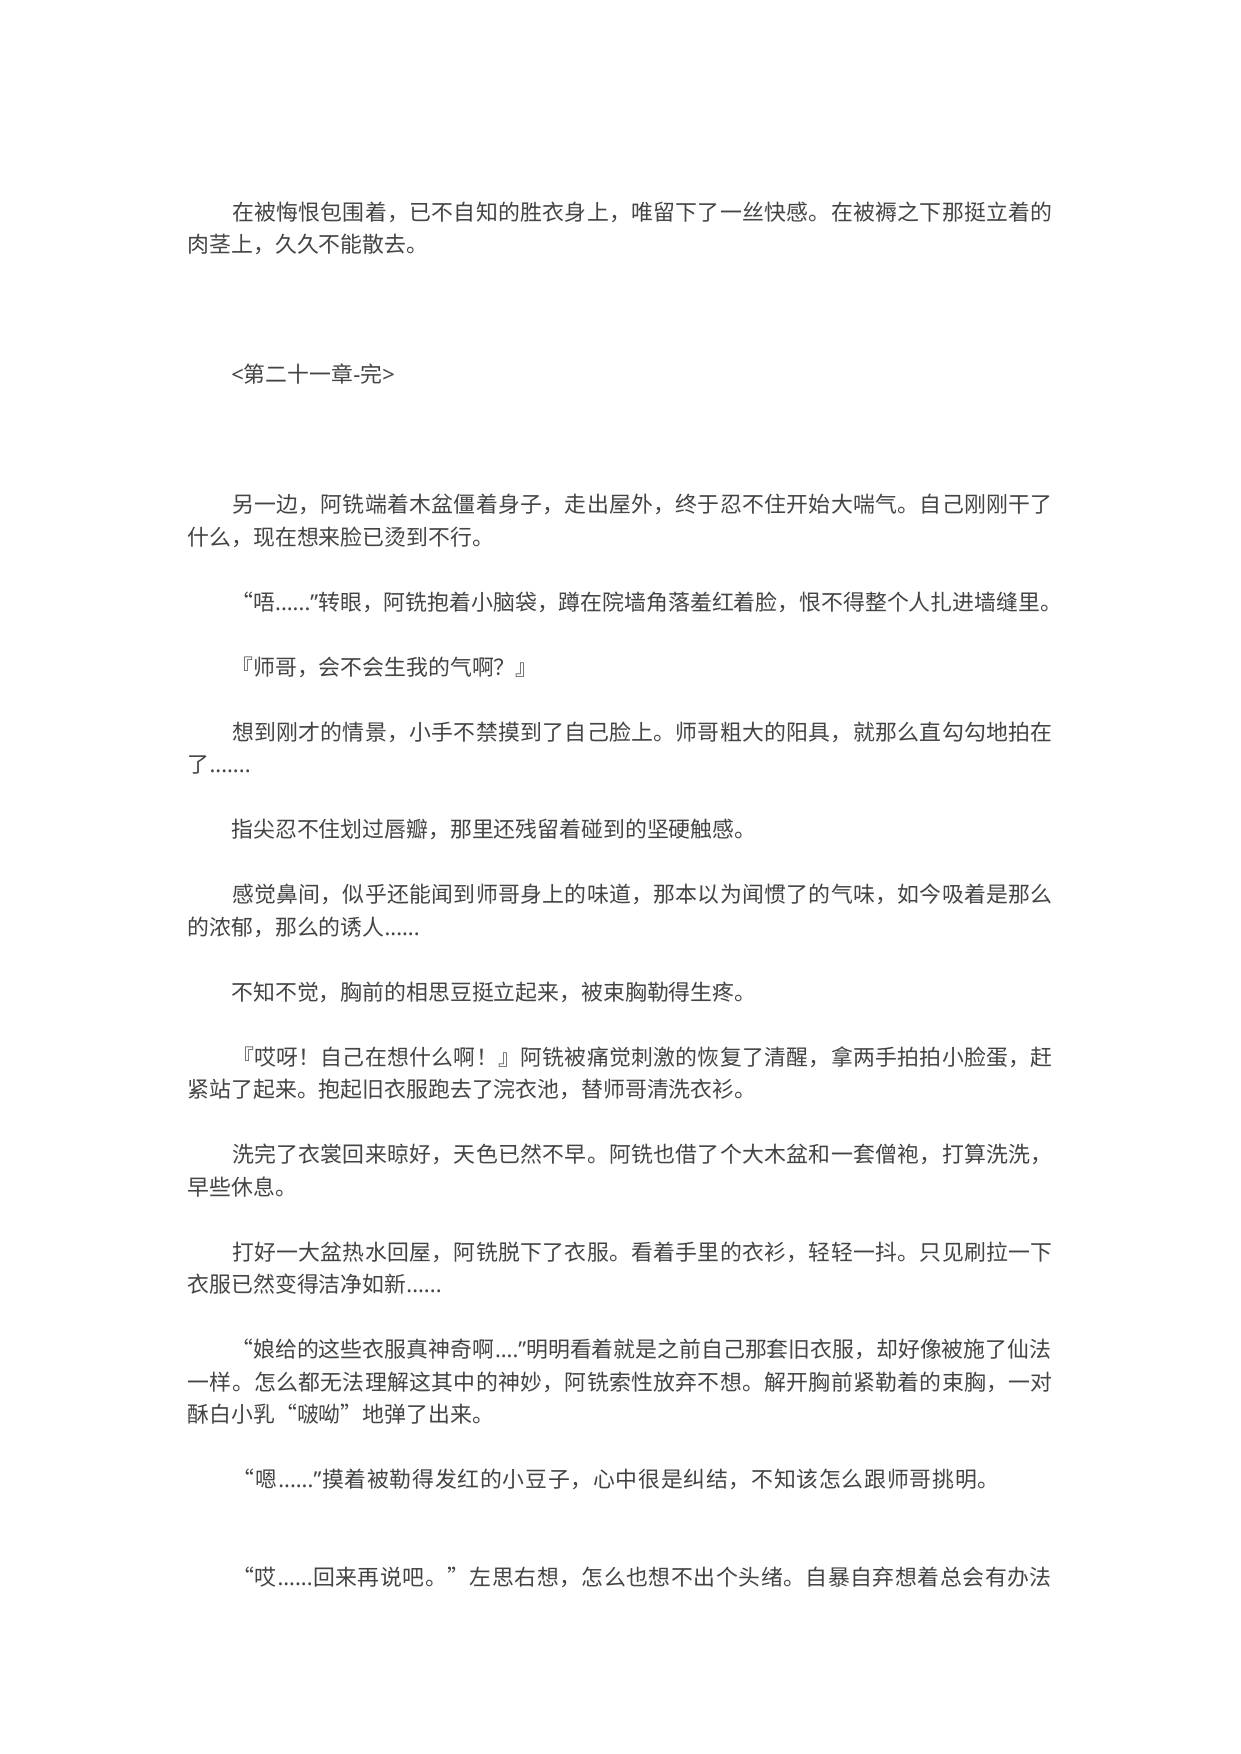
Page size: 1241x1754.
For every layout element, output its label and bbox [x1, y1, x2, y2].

text [187, 162, 1053, 1592]
